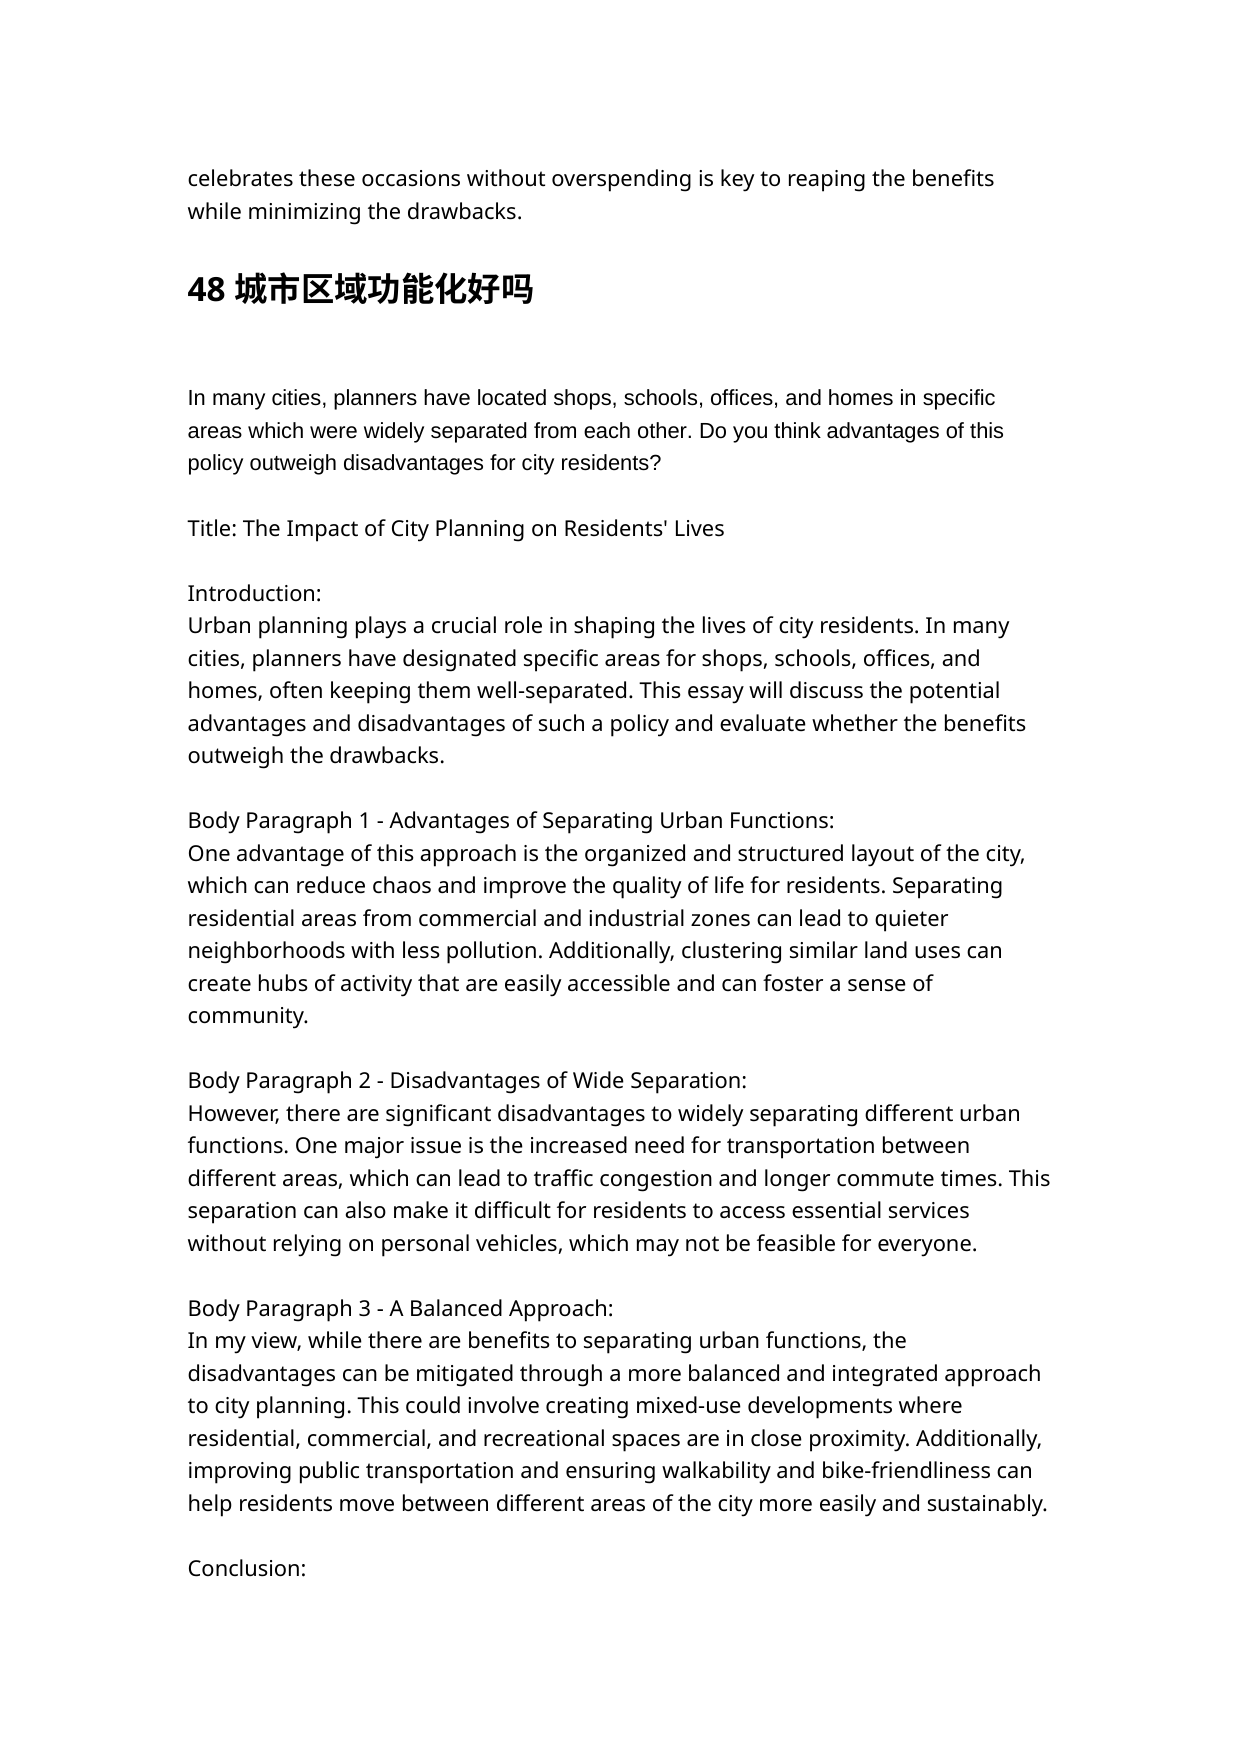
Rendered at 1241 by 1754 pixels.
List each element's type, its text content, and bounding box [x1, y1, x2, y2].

text Urban planning plays a crucial role in shaping the lives of city residents. In many cities, planners have designated specific areas for shops, schools, offices, and homes, often keeping them well-separated. This essay will discuss the potential advantages and disadvantages of such a policy and evaluate whether the benefits outweigh the drawbacks. [187, 609, 1053, 771]
text However, there are significant disadvantages to widely separating different urban functions. One major issue is the increased need for transportation between different areas, which can lead to traffic congestion and longer commute times. This separation can also make it difficult for residents to access essential services without relying on personal vehicles, which may not be feasible for everyone. [187, 1096, 1053, 1259]
text Body Paragraph 3 - A Balanced Approach: [187, 1291, 1053, 1324]
subtitle 48 城市区域功能化好吗 [187, 254, 1053, 319]
text One advantage of this approach is the organized and structured layout of the city, which can reduce chaos and improve the quality of life for residents. Separating residential areas from commercial and industrial zones can lead to quieter neighborhoods with less pollution. Additionally, clustering similar land uses can create hubs of activity that are easily accessible and can foster a sense of community. [187, 836, 1053, 1031]
text Body Paragraph 1 - Advantages of Separating Urban Functions: [187, 804, 1053, 836]
text Conclusion: [187, 1551, 1053, 1584]
text In my view, while there are benefits to separating urban functions, the disadvantages can be mitigated through a more balanced and integrated approach to city planning. This could involve creating mixed-use developments where residential, commercial, and recreational spaces are in close proximity. Additionally, improving public transportation and ensuring walkability and bike-friendliness can help residents move between different areas of the city more easily and sustainably. [187, 1324, 1053, 1519]
text Body Paragraph 2 - Disadvantages of Wide Separation: [187, 1064, 1053, 1096]
text Introduction: [187, 576, 1053, 609]
text Title: The Impact of City Planning on Residents' Lives [187, 511, 1053, 544]
